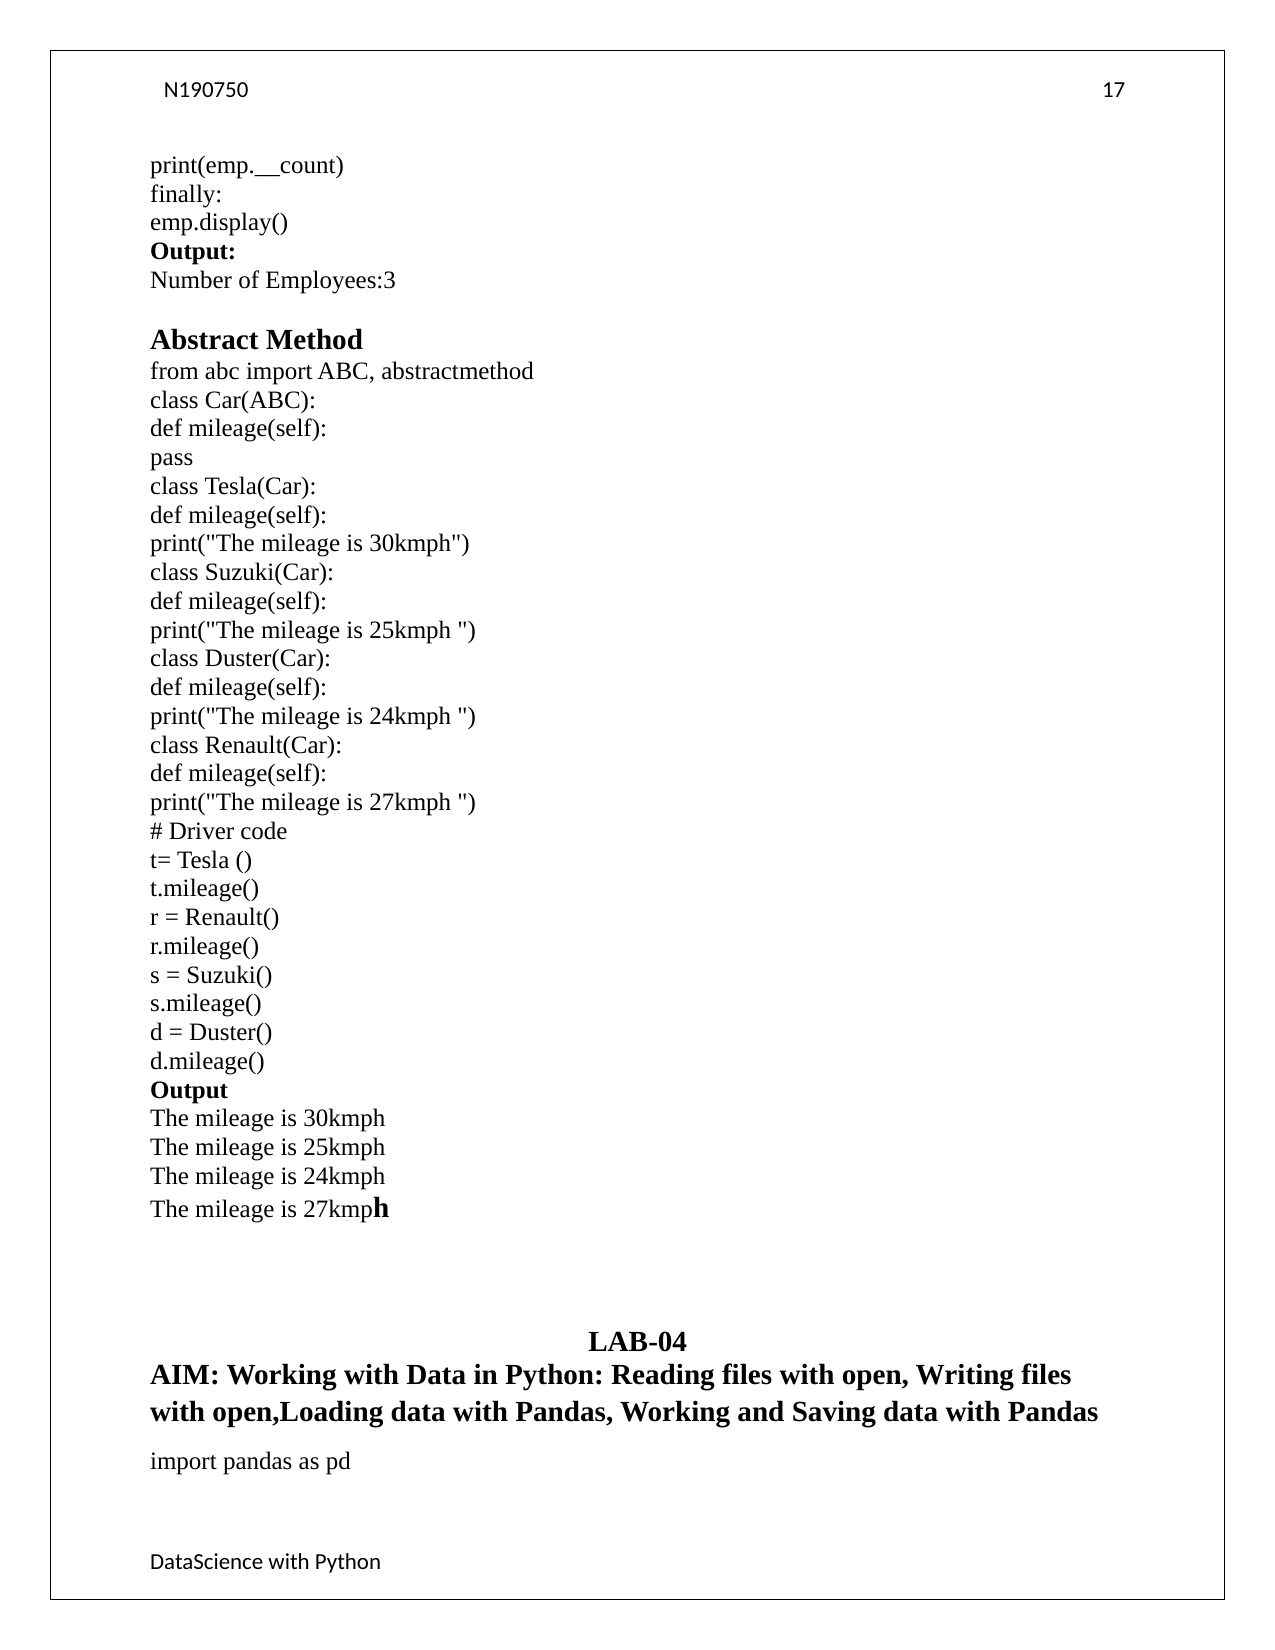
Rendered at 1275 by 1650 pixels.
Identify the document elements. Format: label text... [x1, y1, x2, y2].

text def mileage(self): [150, 672, 1125, 701]
text print("The mileage is 25kmph ") [150, 615, 1125, 643]
text Abstract Method [150, 322, 1125, 356]
text class Suzuki(Car): [150, 557, 1125, 586]
text class Renault(Car): [150, 730, 1125, 758]
text AIM: Working with Data in Python: Reading files with open, Writing files with open,Loading data with Pandas, Working and Saving data with Pandas [150, 1357, 1125, 1427]
text s = Suzuki() [150, 960, 1125, 988]
text print("The mileage is 30kmph") [150, 528, 1125, 557]
text class Car(ABC): [150, 385, 1125, 413]
text The mileage is 24kmph [150, 1161, 1125, 1190]
text The mileage is 27kmph [150, 1190, 1125, 1223]
text print(emp.__count) [150, 150, 1125, 179]
text # Driver code [150, 816, 1125, 845]
text from abc import ABC, abstractmethod [150, 356, 1125, 385]
text s.mileage() [150, 988, 1125, 1017]
text def mileage(self): [150, 413, 1125, 442]
text def mileage(self): [150, 758, 1125, 787]
text def mileage(self): [150, 586, 1125, 615]
text d.mileage() [150, 1046, 1125, 1075]
text Output: [150, 236, 1125, 265]
text pass [150, 442, 1125, 471]
text The mileage is 30kmph [150, 1103, 1125, 1132]
text import pandas as pd [150, 1446, 1125, 1475]
text r.mileage() [150, 931, 1125, 960]
text Number of Employees:3 [150, 265, 1125, 294]
text class Tesla(Car): [150, 471, 1125, 500]
text emp.display() [150, 207, 1125, 236]
text The mileage is 25kmph [150, 1132, 1125, 1161]
text def mileage(self): [150, 500, 1125, 528]
text finally: [150, 179, 1125, 207]
text LAB-04 [150, 1324, 1125, 1357]
text t.mileage() [150, 873, 1125, 902]
text class Duster(Car): [150, 643, 1125, 672]
text Output [150, 1075, 1125, 1103]
text t= Tesla () [150, 845, 1125, 873]
text print("The mileage is 27kmph ") [150, 787, 1125, 816]
text r = Renault() [150, 902, 1125, 931]
text print("The mileage is 24kmph ") [150, 701, 1125, 730]
text d = Duster() [150, 1017, 1125, 1046]
